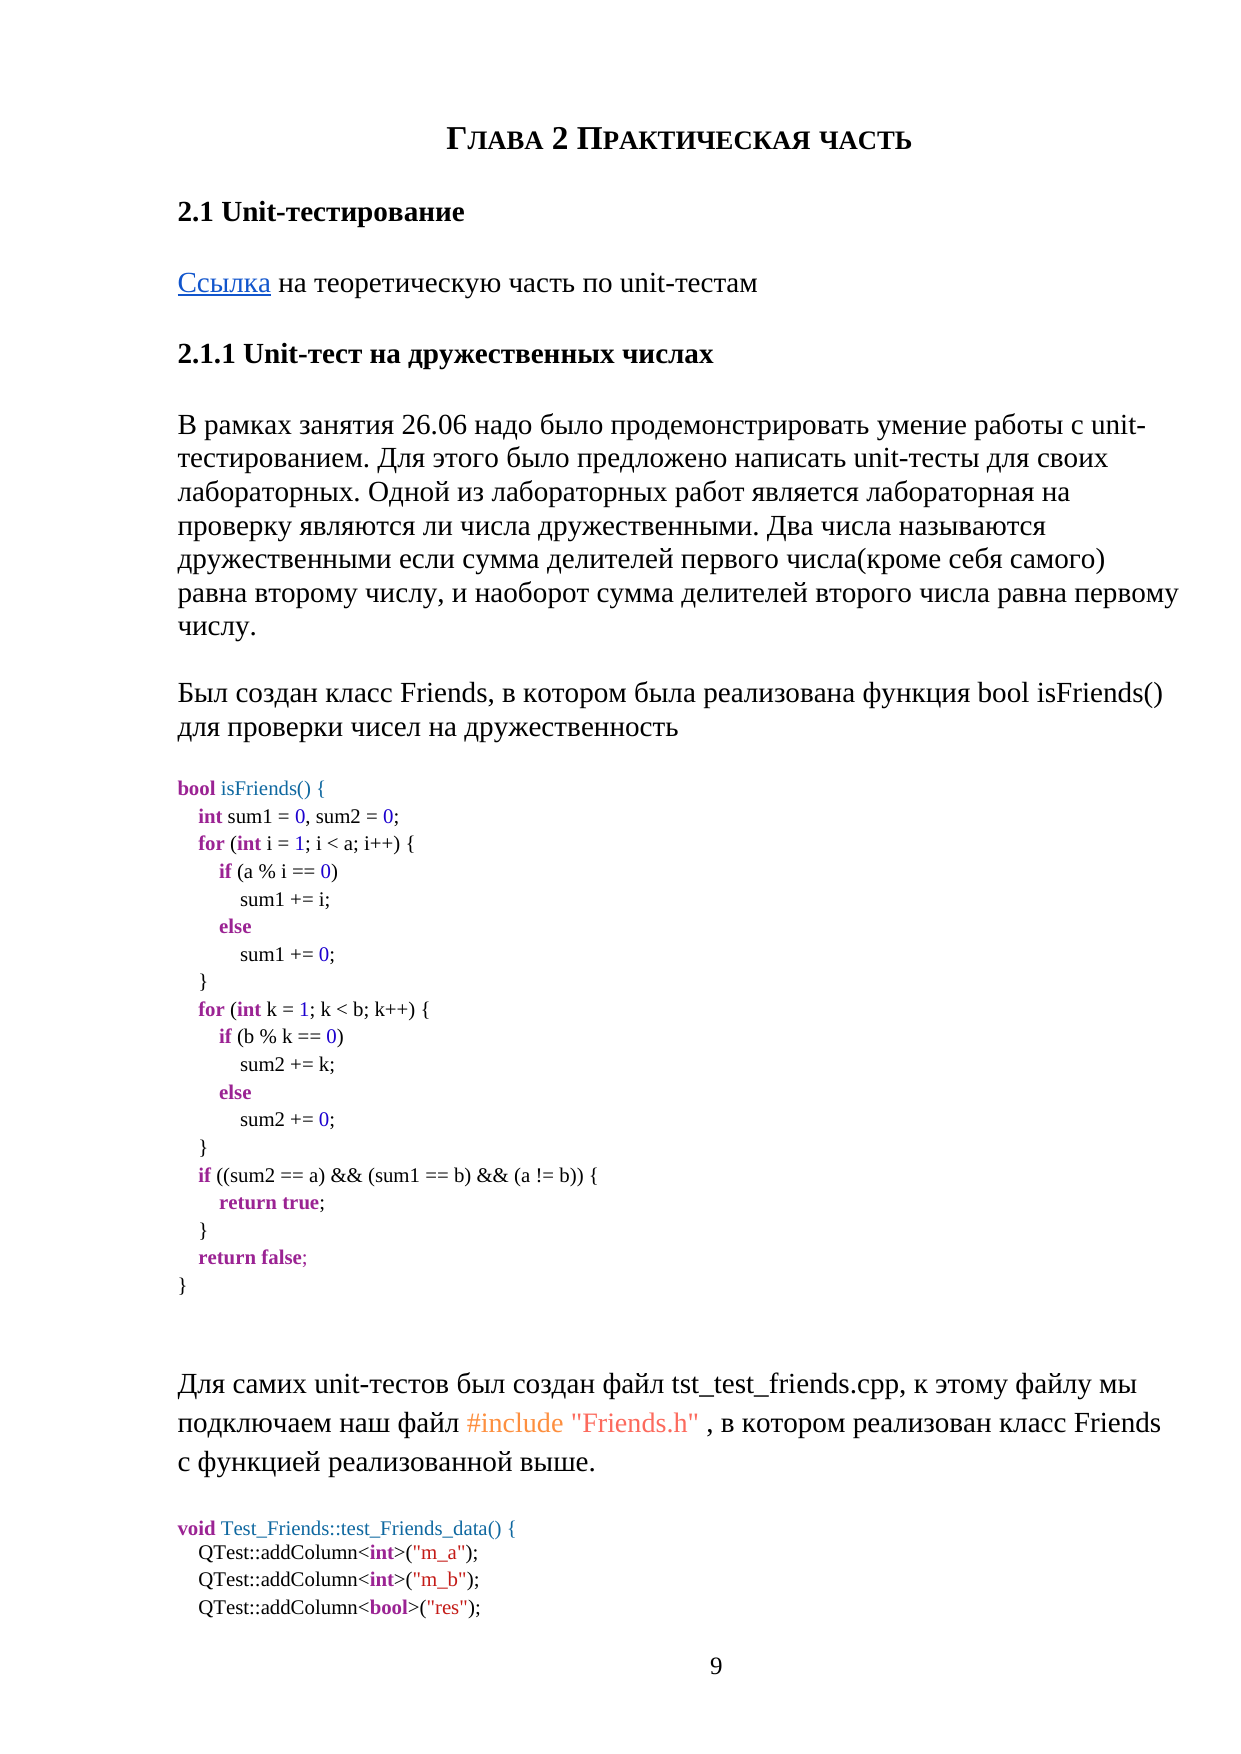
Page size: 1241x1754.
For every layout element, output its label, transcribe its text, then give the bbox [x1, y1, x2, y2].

text if (b % k == 0) [177, 1024, 1181, 1048]
text bool isFriends() { [177, 776, 1181, 800]
text sum1 += i; [177, 886, 1181, 911]
subtitle 2.1.1 Unit-тест на дружественных числах [177, 336, 1181, 369]
text } [177, 969, 1181, 993]
text } [177, 1273, 1181, 1297]
subtitle 2.1 Unit-тестирование [177, 194, 1181, 227]
text void Test_Friends::test_Friends_data() { [177, 1482, 1181, 1540]
text QTest::addColumn<bool>("res"); [177, 1595, 1181, 1619]
text if ((sum2 == a) && (sum1 == b) && (a != b)) { [177, 1162, 1181, 1187]
text return false; [177, 1245, 1181, 1269]
text Был создан класс Friends, в котором была реализована функция bool isFriends() для проверки чисел на дружественность [177, 675, 1181, 742]
text else [177, 1080, 1181, 1104]
text sum1 += 0; [177, 942, 1181, 966]
text Для самих unit-тестов был создан файл tst_test_friends.cpp, к этому файлу мы подключаем наш файл #include "Friends.h" , в котором реализован класс Friends с функцией реализованной выше. [177, 1367, 1181, 1477]
text return true; [177, 1190, 1181, 1214]
text QTest::addColumn<int>("m_b"); [177, 1567, 1181, 1591]
text int sum1 = 0, sum2 = 0; [177, 804, 1181, 828]
text for (int i = 1; i < a; i++) { [177, 831, 1181, 855]
text for (int k = 1; k < b; k++) { [177, 997, 1181, 1021]
text В рамках занятия 26.06 надо было продемонстрировать умение работы с unit-тестированием. Для этого было предложено написать unit-тесты для своих лабораторных. Одной из лабораторных работ является лабораторная на проверку являются ли числа дружественными. Два числа называются дружественными если сумма делителей первого числа(кроме себя самого) равна второму числу, и наоборот сумма делителей второго числа равна первому числу. [177, 407, 1181, 642]
text sum2 += k; [177, 1052, 1181, 1076]
text } [177, 1135, 1181, 1159]
text sum2 += 0; [177, 1107, 1181, 1131]
text } [177, 1218, 1181, 1242]
text QTest::addColumn<int>("m_a"); [177, 1540, 1181, 1564]
text else [177, 914, 1181, 938]
text Ссылка на теоретическую часть по unit-тестам [177, 265, 1181, 298]
subtitle Глава 2 Практическая часть [177, 118, 1181, 156]
text if (a % i == 0) [177, 859, 1181, 883]
